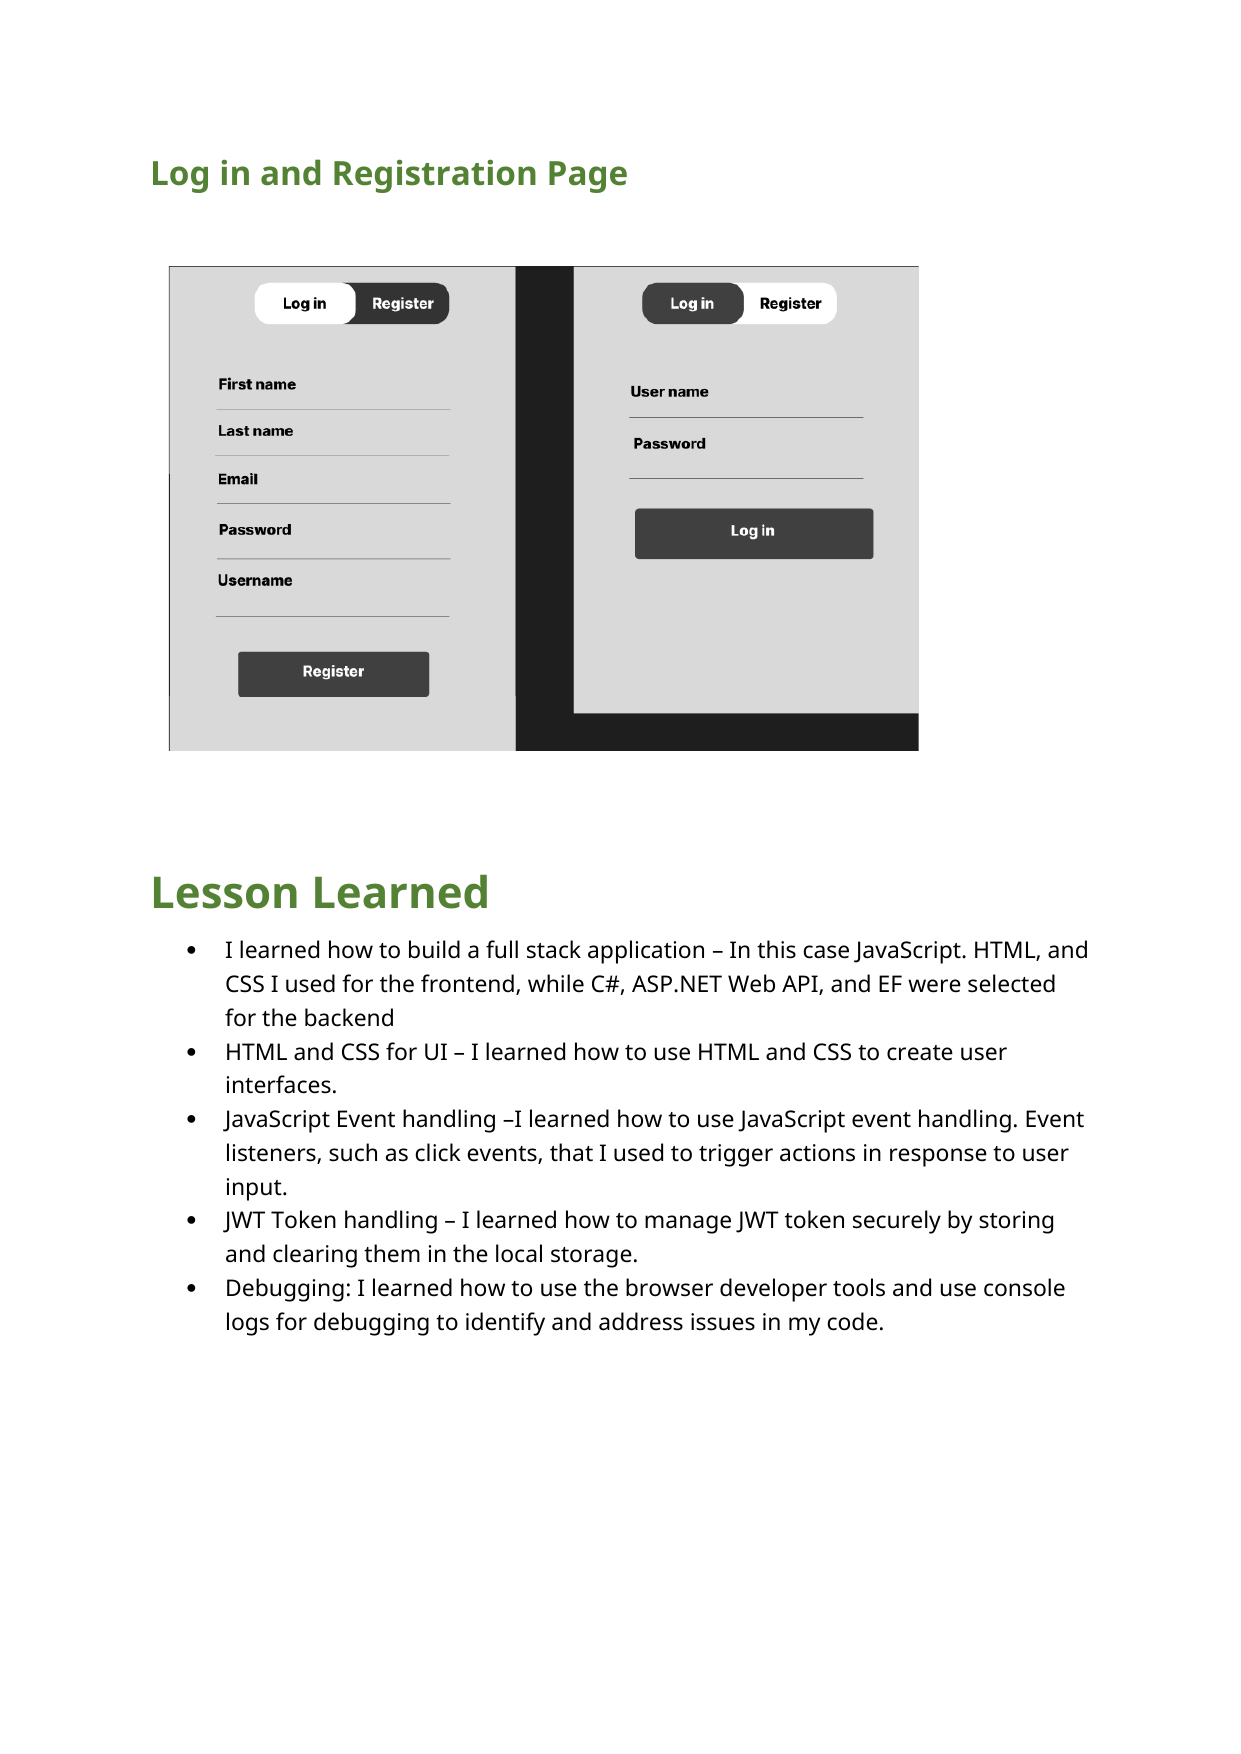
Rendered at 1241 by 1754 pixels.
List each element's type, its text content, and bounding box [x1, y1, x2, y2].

list Debugging: I learned how to use the browser developer tools and use console logs for debugging to identify and address issues in my code. [187, 1272, 1090, 1337]
list JavaScript Event handling –I learned how to use JavaScript event handling. Event listeners, such as click events, that I used to trigger actions in response to user input. [187, 1103, 1090, 1202]
subtitle Log in and Registration Page [150, 150, 1090, 195]
subtitle Lesson Learned [150, 862, 1090, 921]
list HTML and CSS for UI – I learned how to use HTML and CSS to create user interfaces. [187, 1036, 1090, 1101]
list I learned how to build a full stack application – In this case JavaScript. HTML, and CSS I used for the frontend, while C#, ASP.NET Web API, and EF were selected for the backend [187, 934, 1090, 1033]
list JWT Token handling – I learned how to manage JWT token securely by storing and clearing them in the local storage. [187, 1204, 1090, 1269]
